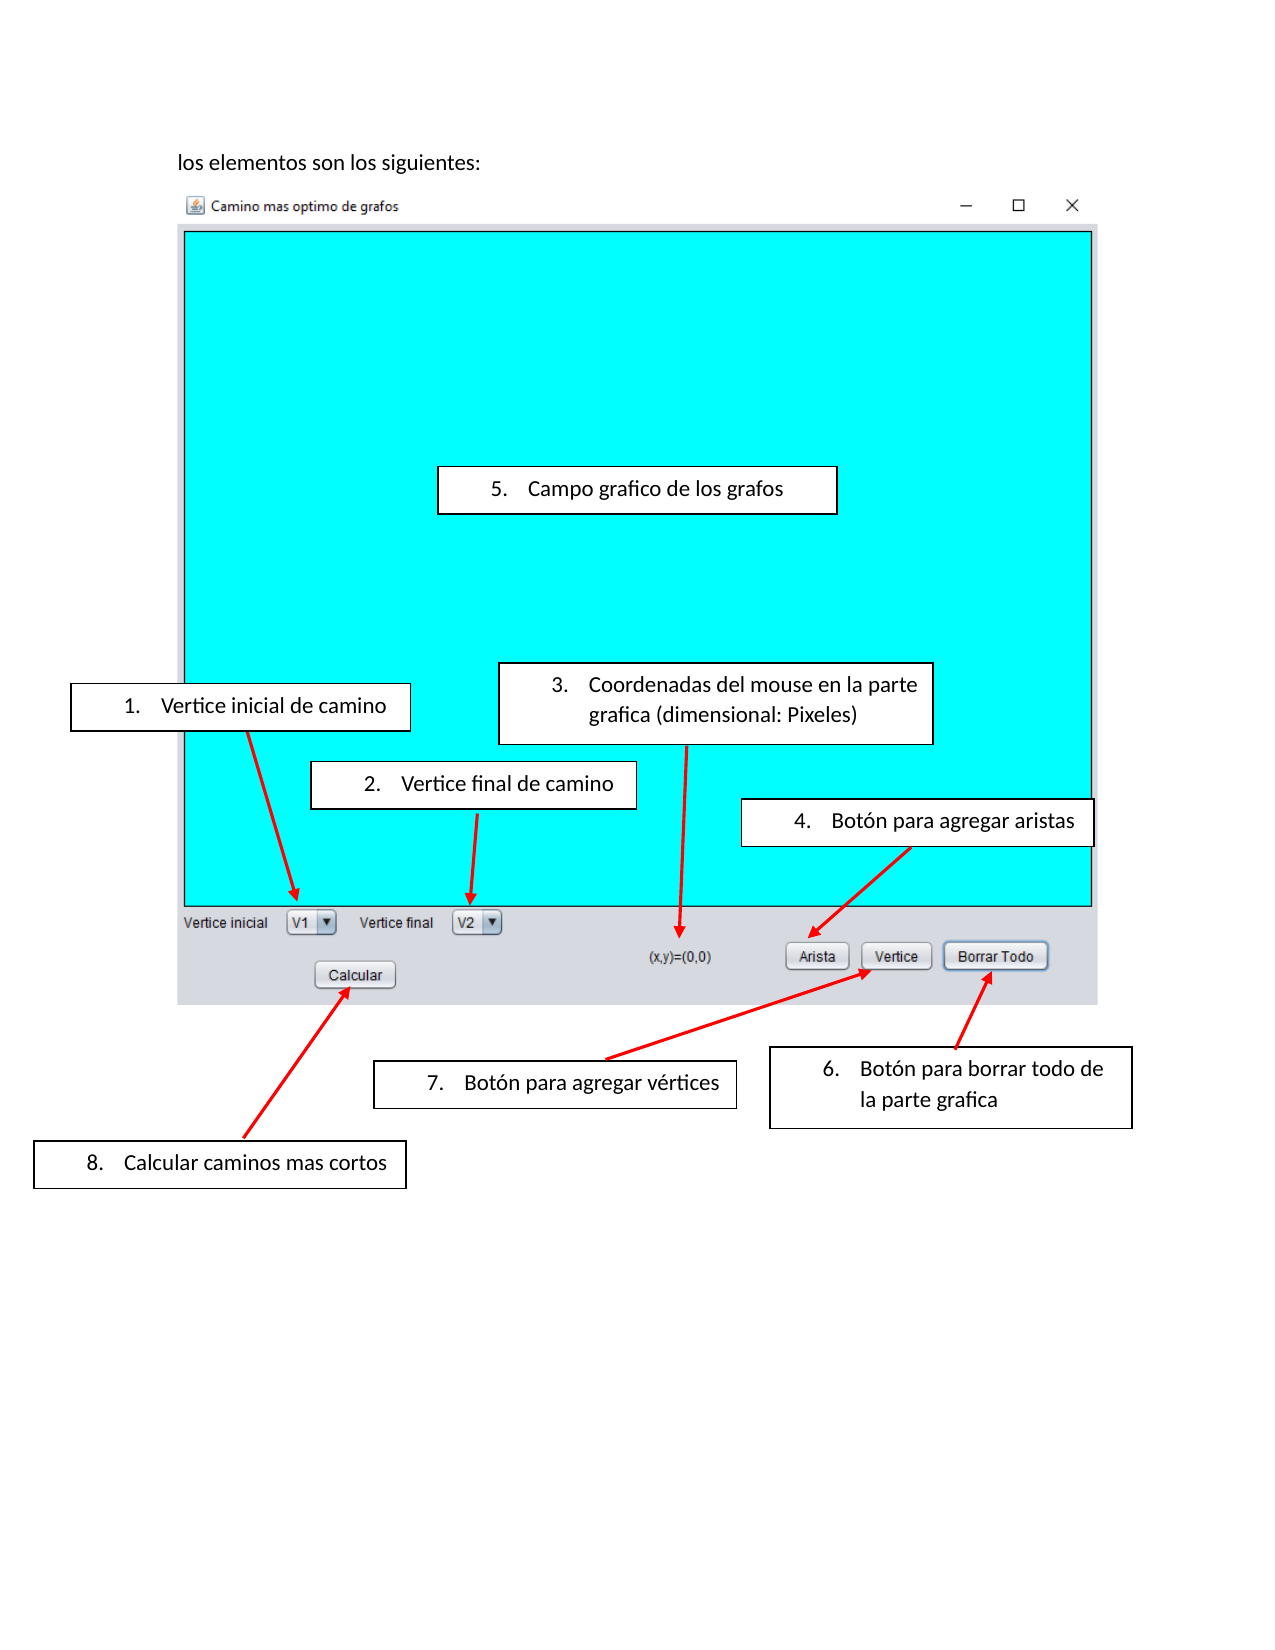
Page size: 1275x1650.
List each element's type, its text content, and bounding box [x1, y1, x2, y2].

text los elementos son los siguientes: [177, 148, 1098, 176]
picture [177, 189, 1098, 1005]
